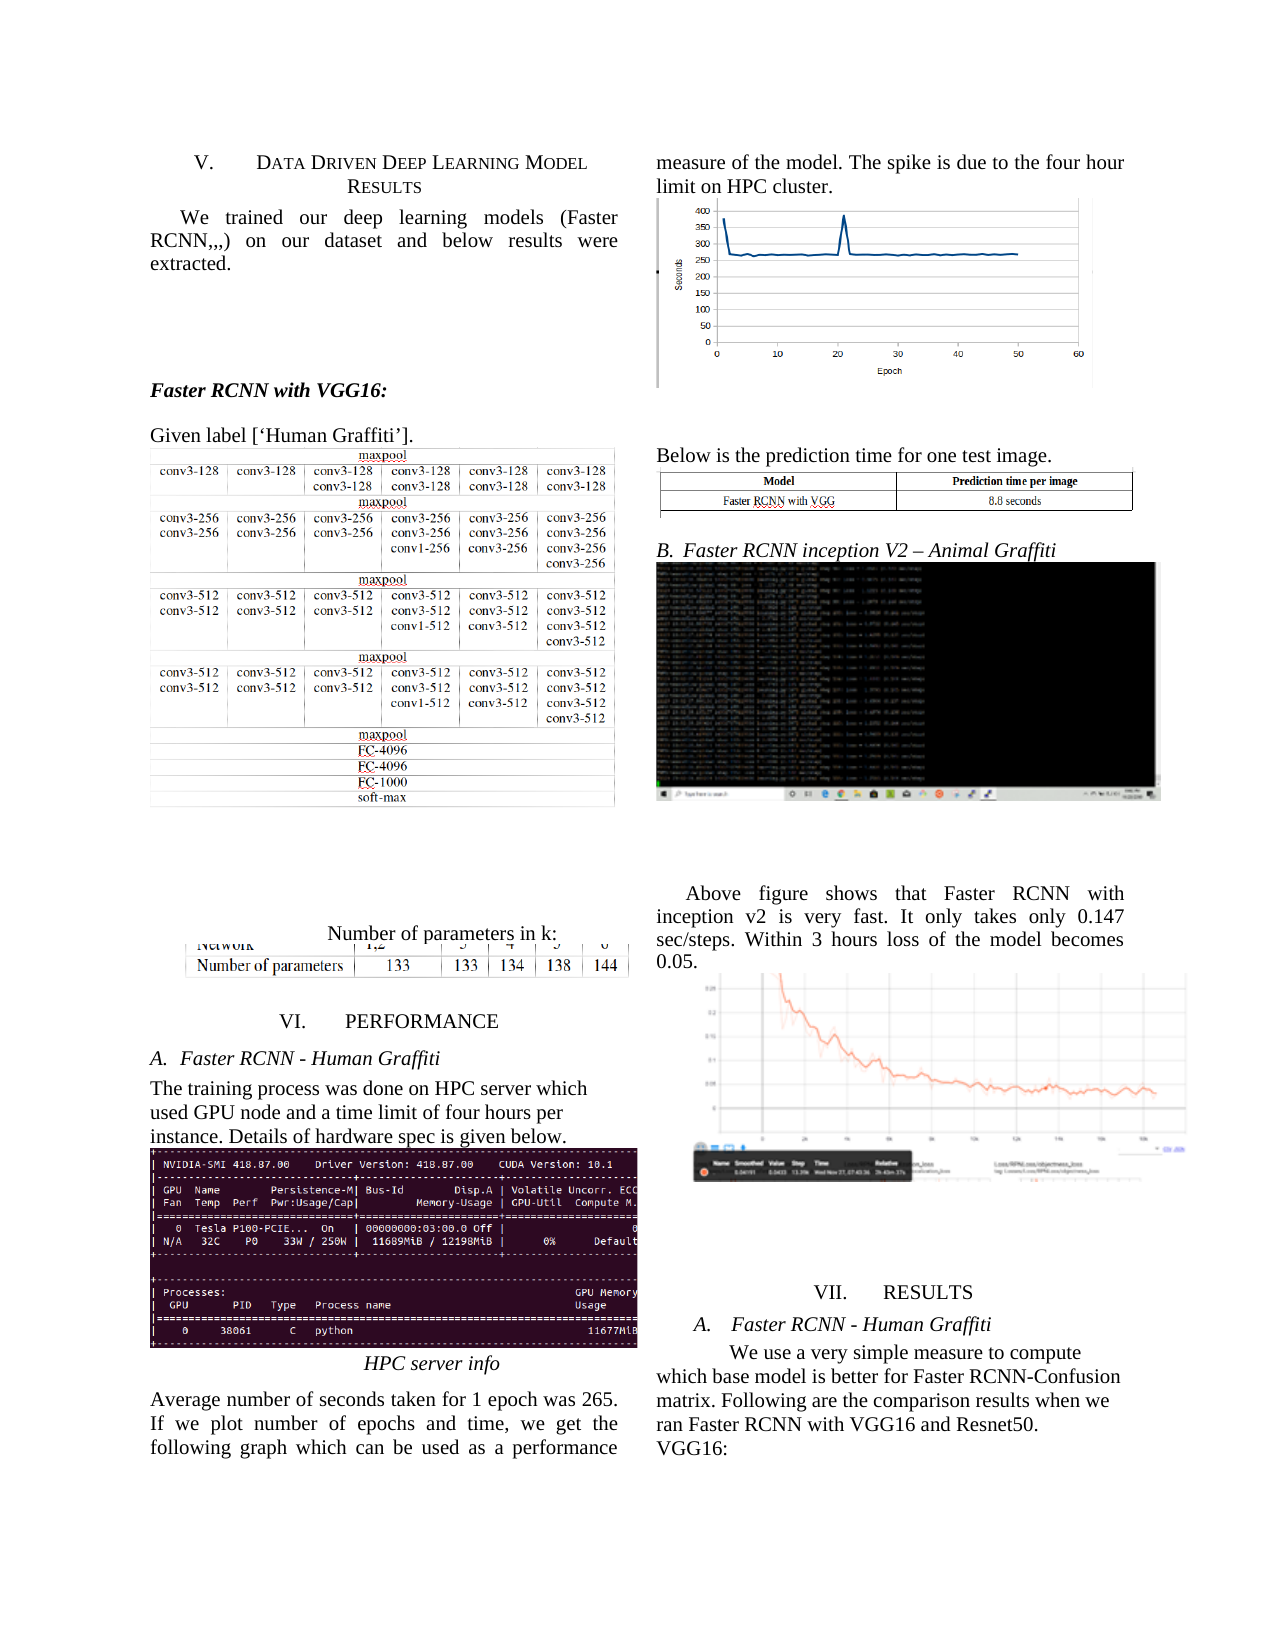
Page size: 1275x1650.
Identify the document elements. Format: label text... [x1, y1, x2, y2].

subtitle Data Driven Deep Learning Model Results [150, 150, 619, 198]
text We trained our deep learning models (Faster RCNN,,,) on our dataset and below results were extracted. [150, 206, 619, 275]
text Below is the prediction time for one test image. [656, 444, 1125, 467]
text B. Faster RCNN inception V2 – Animal Graffiti [656, 539, 1125, 562]
subtitle PERFORMANCE [150, 1009, 619, 1033]
text We use a very simple measure to compute which base model is better for Faster RCNN-Confusion matrix. Following are the comparison results when we ran Faster RCNN with VGG16 and Resnet50. [656, 1340, 1125, 1436]
picture [150, 447, 616, 809]
picture [656, 198, 1093, 388]
text The training process was done on HPC server which used GPU node and a time limit of four hours per instance. Details of hardware spec is given below. [150, 1076, 619, 1148]
text Number of parameters in k: [150, 922, 619, 945]
text Given label [‘Human Graffiti’]. [150, 424, 619, 447]
text HPC server info [150, 1352, 619, 1375]
list Faster RCNN - Human Graffiti [694, 1312, 1125, 1336]
picture [656, 467, 1136, 518]
picture [150, 1148, 638, 1348]
text VGG16: [656, 1436, 1125, 1460]
text Faster RCNN with VGG16: [150, 379, 619, 402]
text Average number of seconds taken for 1 epoch was 265. If we plot number of epochs and time, we get the following graph which can be used as a performance measure of the model. The spike is due to the four hour limit on HPC cluster. [150, 1387, 619, 1459]
picture [685, 973, 1192, 1182]
picture [656, 562, 1161, 801]
picture [180, 944, 632, 983]
text Average number of seconds taken for 1 epoch was 265. If we plot number of epochs and time, we get the following graph which can be used as a performance measure of the model. The spike is due to the four hour limit on HPC cluster. [656, 150, 1125, 198]
subtitle Faster RCNN - Human Graffiti [150, 1046, 619, 1069]
subtitle RESULTS [656, 1280, 1125, 1304]
text Above figure shows that Faster RCNN with inception v2 is very fast. It only takes only 0.147 sec/steps. Within 3 hours loss of the model becomes 0.05. [656, 882, 1125, 973]
